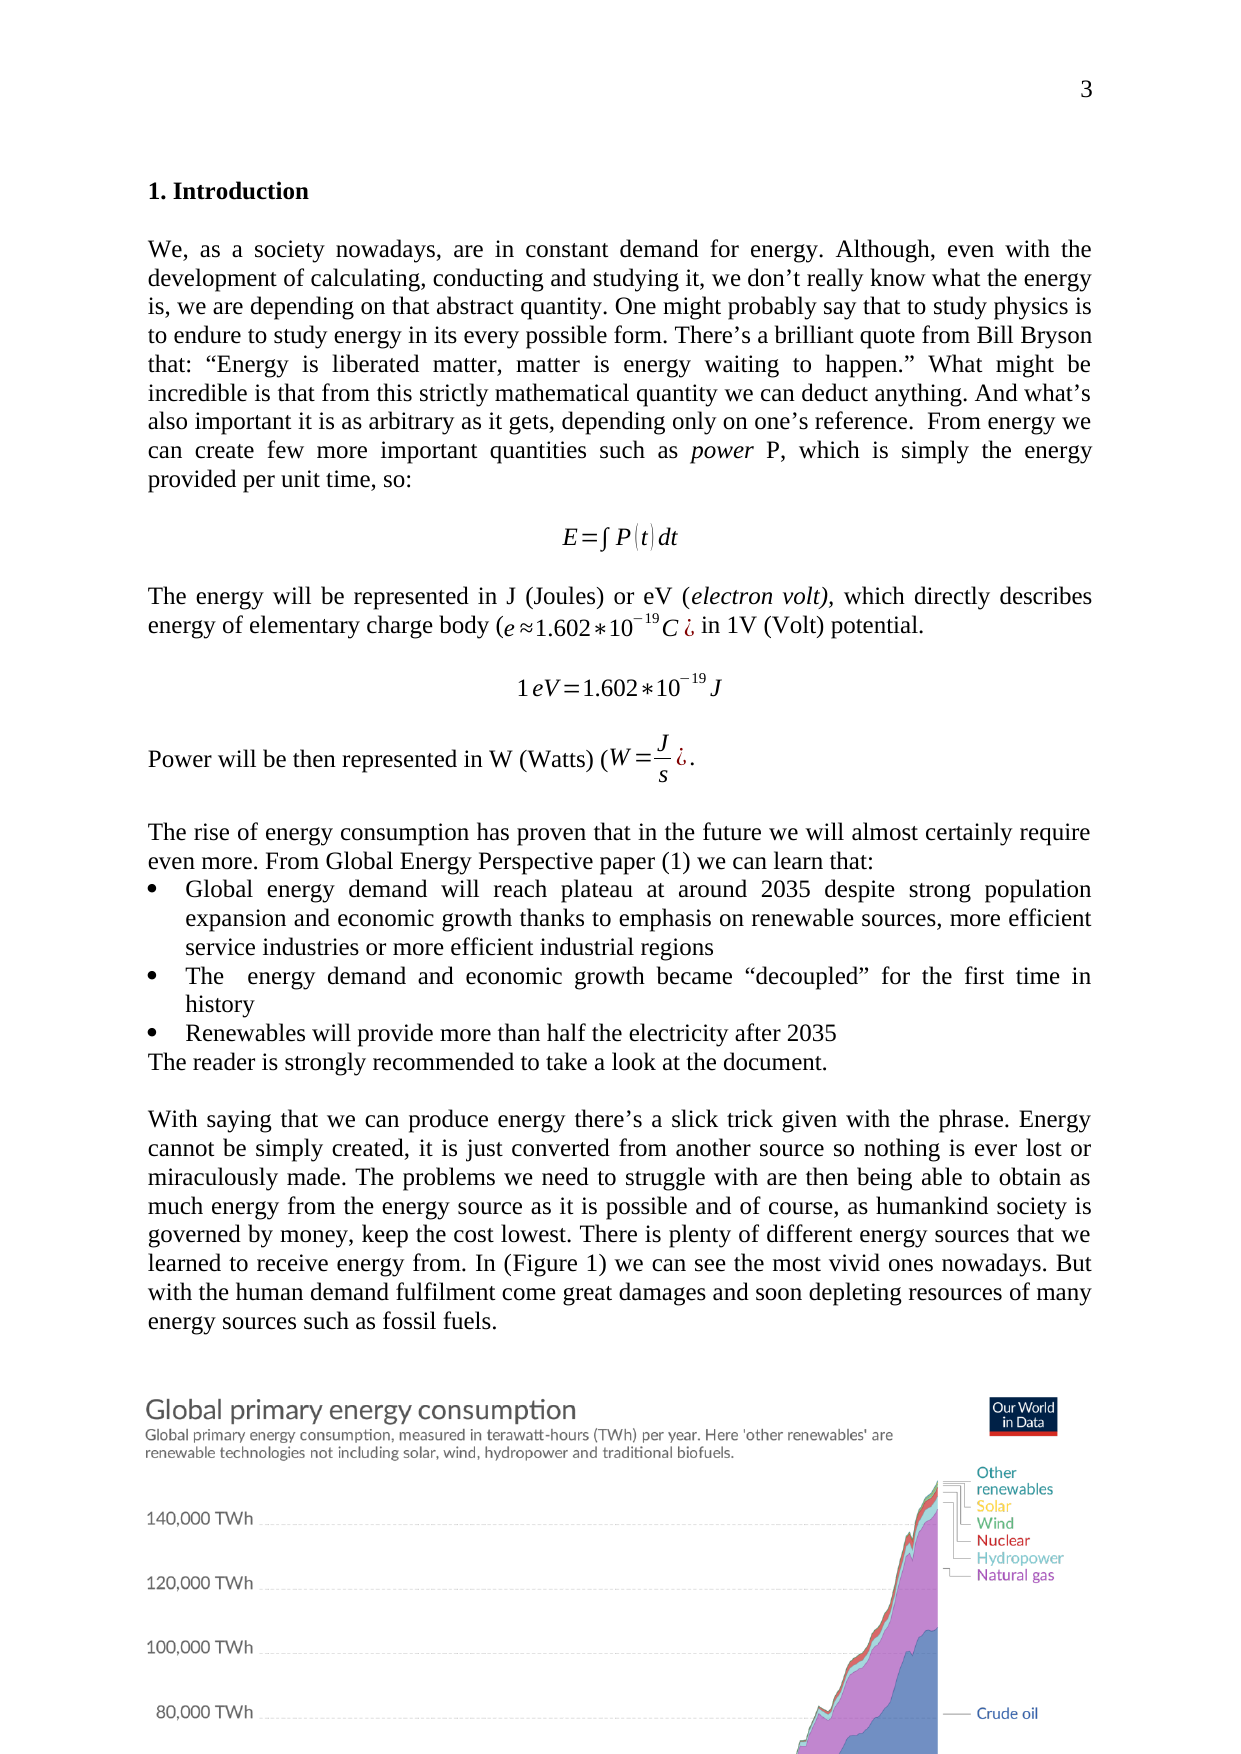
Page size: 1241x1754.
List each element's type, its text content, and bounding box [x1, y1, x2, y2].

list Renewables will provide more than half the electricity after 2035 [148, 1018, 1093, 1047]
text The reader is strongly recommended to take a look at the document. [148, 1047, 1093, 1076]
list The rise of energy consumption has proven that in the future we will almost certainly require even more. From Global Energy Perspective paper we can learn that: [148, 817, 1093, 874]
list The energy demand and economic growth became “decoupled” for the first time in history [148, 961, 1093, 1018]
subtitle Introduction [148, 176, 1093, 205]
list The energy will be represented in J (Joules) or eV (electron volt), which directly describes energy of elementary charge body ( in 1V (Volt) potential. [148, 581, 1093, 641]
list We, as a society nowadays, are in constant demand for energy. Although, even with the development of calculating, conducting and studying it, we don’t really know what the energy is, we are depending on that abstract quantity. One might probably say that to study physics is to endure to study energy in its every possible form. There’s a brilliant quote from Bill Bryson that: “Energy is liberated matter, matter is energy waiting to happen.” What might be incredible is that from this strictly mathematical quantity we can deduct anything. And what’s also important it is as arbitrary as it gets, depending only on one’s reference. From energy we can create few more important quantities such as power P, which is simply the energy provided per unit time, so: [148, 234, 1093, 493]
picture [128, 1380, 1074, 1754]
text With saying that we can produce energy there’s a slick trick given with the phrase. Energy cannot be simply created, it is just converted from another source so nothing is ever lost or miraculously made. The problems we need to struggle with are then being able to obtain as much energy from the energy source as it is possible and of course, as humankind society is governed by money, keep the cost lowest. There is plenty of different energy sources that we learned to receive energy from. In (Figure 1) we can see the most vivid ones nowadays. But with the human demand fulfilment come great damages and soon depleting resources of many energy sources such as fossil fuels. [148, 1104, 1093, 1334]
list Power will be then represented in W (Watts) ( [148, 729, 1093, 788]
list Global energy demand will reach plateau at around 2035 despite strong population expansion and economic growth thanks to emphasis on renewable sources, more efficient service industries or more efficient industrial regions [148, 874, 1093, 961]
